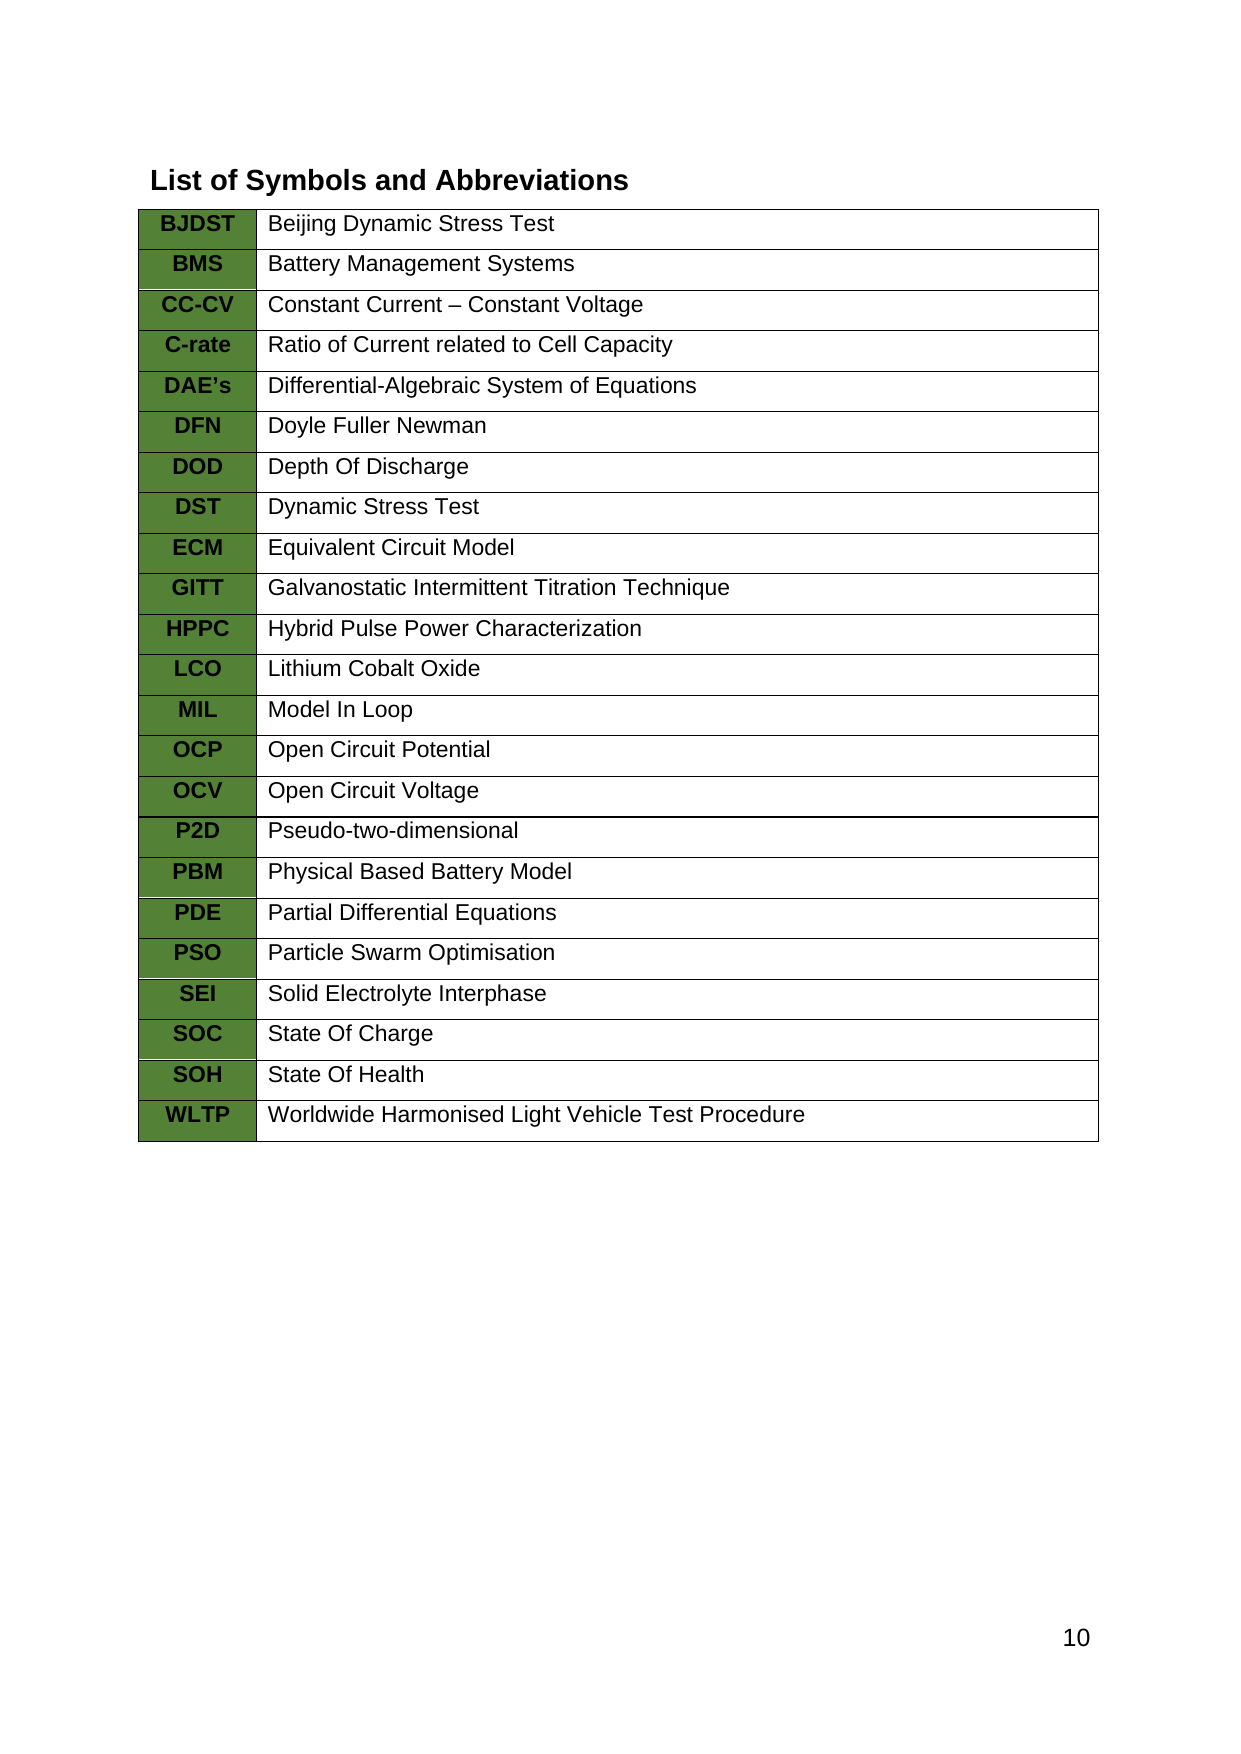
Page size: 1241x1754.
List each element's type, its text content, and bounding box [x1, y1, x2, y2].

table_cell Pseudo-two-dimensional [257, 818, 1098, 857]
table_cell Battery Management Systems [257, 250, 1098, 289]
table_cell Open Circuit Potential [257, 736, 1098, 776]
table_cell GITT [139, 574, 256, 614]
table_cell SEI [139, 980, 256, 1019]
table_cell C-rate [139, 331, 256, 371]
table_cell OCV [139, 777, 256, 816]
table_cell Worldwide Harmonised Light Vehicle Test Procedure [257, 1101, 1098, 1141]
table_cell State Of Health [257, 1061, 1098, 1100]
table_cell Differential-Algebraic System of Equations [257, 372, 1098, 411]
table_cell DOD [139, 453, 256, 492]
table_cell LCO [139, 655, 256, 695]
table_cell PBM [139, 858, 256, 897]
table_cell PDE [139, 899, 256, 938]
table_cell WLTP [139, 1101, 256, 1141]
table_cell PSO [139, 939, 256, 978]
table_cell Ratio of Current related to Cell Capacity [257, 331, 1098, 371]
table_cell CC-CV [139, 291, 256, 330]
table_header Beijing Dynamic Stress Test [257, 210, 1098, 249]
table_cell Equivalent Circuit Model [257, 534, 1098, 573]
table_cell Physical Based Battery Model [257, 858, 1098, 897]
table_cell Hybrid Pulse Power Characterization [257, 615, 1098, 654]
table_cell P2D [139, 818, 256, 857]
table_cell State Of Charge [257, 1020, 1098, 1059]
table_cell ECM [139, 534, 256, 573]
table_cell DFN [139, 412, 256, 452]
table_cell BMS [139, 250, 256, 289]
table_cell Solid Electrolyte Interphase [257, 980, 1098, 1019]
table_cell Lithium Cobalt Oxide [257, 655, 1098, 695]
table_cell OCP [139, 736, 256, 776]
table_cell HPPC [139, 615, 256, 654]
table_cell Dynamic Stress Test [257, 493, 1098, 533]
subtitle List of Symbols and Abbreviations [150, 162, 1090, 196]
table_cell Constant Current – Constant Voltage [257, 291, 1098, 330]
table_cell Model In Loop [257, 696, 1098, 735]
table_cell Open Circuit Voltage [257, 777, 1098, 816]
table_cell Galvanostatic Intermittent Titration Technique [257, 574, 1098, 614]
table_cell Particle Swarm Optimisation [257, 939, 1098, 978]
table_cell SOH [139, 1061, 256, 1100]
table_cell Depth Of Discharge [257, 453, 1098, 492]
table_cell SOC [139, 1020, 256, 1059]
table_cell DAE’s [139, 372, 256, 411]
table_cell MIL [139, 696, 256, 735]
table_cell DST [139, 493, 256, 533]
table_cell Doyle Fuller Newman [257, 412, 1098, 452]
table_header BJDST [139, 210, 256, 249]
table_cell Partial Differential Equations [257, 899, 1098, 938]
